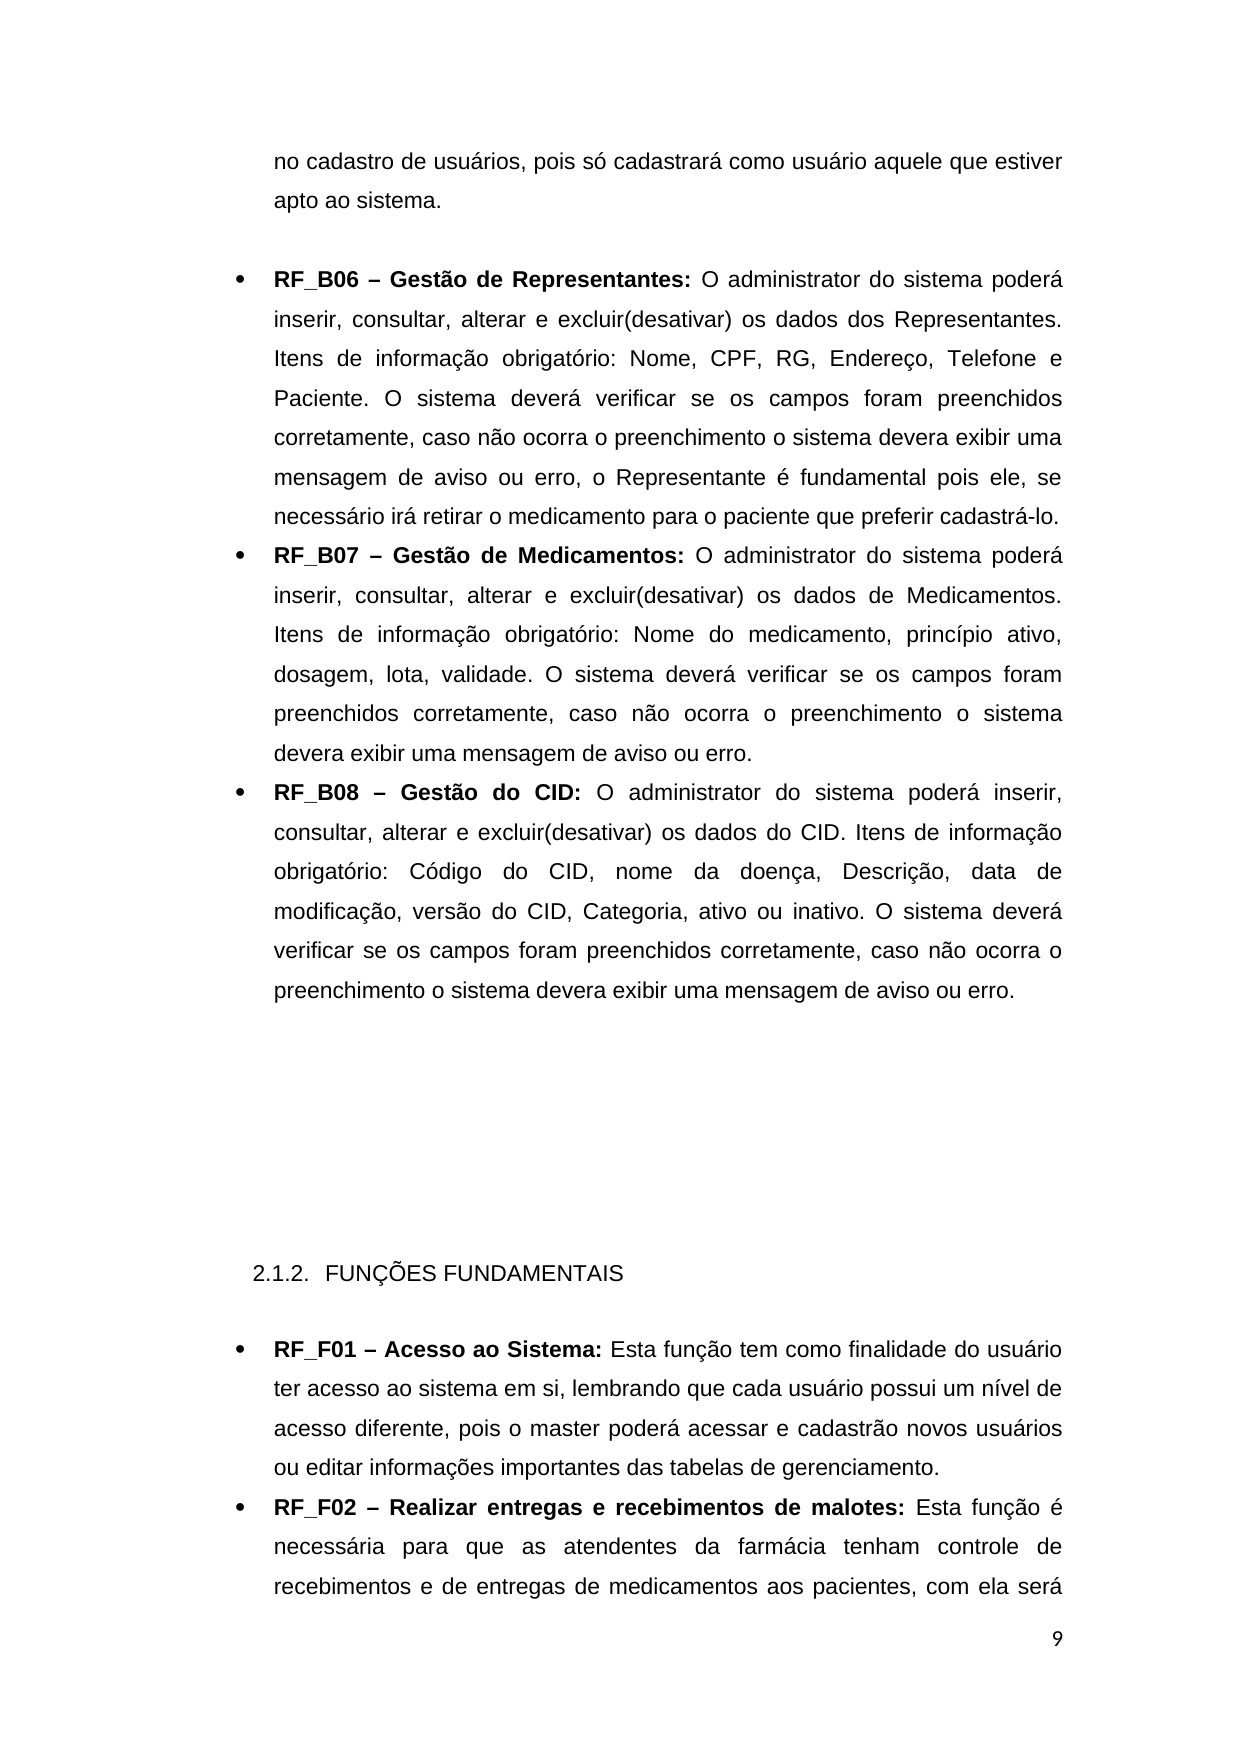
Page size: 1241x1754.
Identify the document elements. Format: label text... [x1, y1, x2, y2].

list RF_F01 – Acesso ao Sistema: Esta função tem como finalidade do usuário ter acesso ao sistema em si, lembrando que cada usuário possui um nível de acesso diferente, pois o master poderá acessar e cadastrão novos usuários ou editar informações importantes das tabelas de gerenciamento. [236, 1336, 1063, 1481]
list RF_B07 – Gestão de Medicamentos: O administrator do sistema poderá inserir, consultar, alterar e excluir(desativar) os dados de Medicamentos. Itens de informação obrigatório: Nome do medicamento, princípio ativo, dosagem, lota, validade. O sistema deverá verificar se os campos foram preenchidos corretamente, caso não ocorra o preenchimento o sistema devera exibir uma mensagem de aviso ou erro. [236, 542, 1063, 766]
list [236, 148, 1063, 213]
subtitle FUNÇÕES FUNDAMENTAIS [252, 1260, 1063, 1287]
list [236, 1494, 1063, 1599]
list RF_B06 – Gestão de Representantes: O administrator do sistema poderá inserir, consultar, alterar e excluir(desativar) os dados dos Representantes. Itens de informação obrigatório: Nome, CPF, RG, Endereço, Telefone e Paciente. O sistema deverá verificar se os campos foram preenchidos corretamente, caso não ocorra o preenchimento o sistema devera exibir uma mensagem de aviso ou erro, o Representante é fundamental pois ele, se necessário irá retirar o medicamento para o paciente que preferir cadastrá-lo. [236, 266, 1063, 529]
list RF_B08 – Gestão do CID: O administrator do sistema poderá inserir, consultar, alterar e excluir(desativar) os dados do CID. Itens de informação obrigatório: Código do CID, nome da doença, Descrição, data de modificação, versão do CID, Categoria, ativo ou inativo. O sistema deverá verificar se os campos foram preenchidos corretamente, caso não ocorra o preenchimento o sistema devera exibir uma mensagem de aviso ou erro. [236, 779, 1063, 1003]
